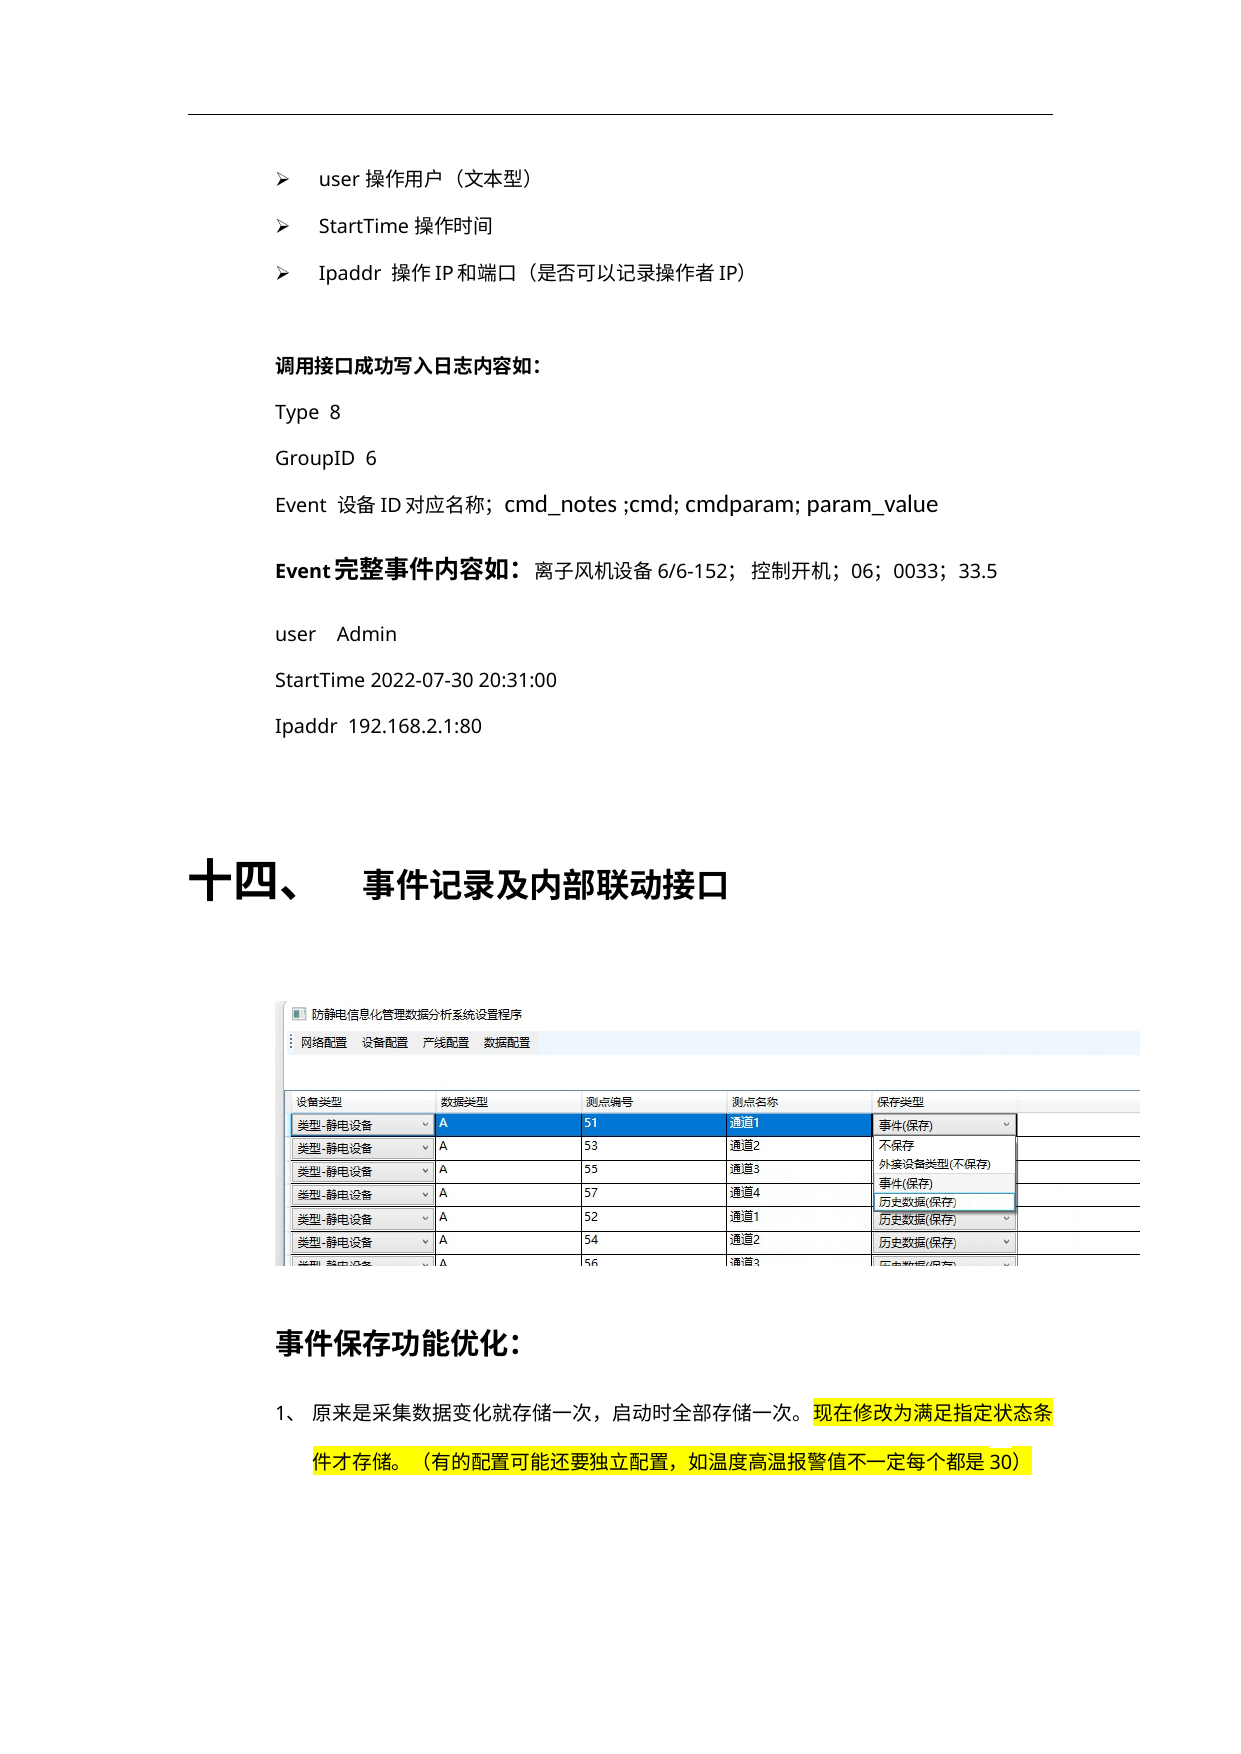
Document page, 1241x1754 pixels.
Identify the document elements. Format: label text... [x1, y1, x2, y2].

text Type 8 [275, 395, 1053, 428]
text Event完整事件内容如：离子风机设备6/6-152； 控制开机；06；0033；33.5 [275, 535, 1053, 600]
list 事件保存功能优化： [275, 1309, 1053, 1374]
text Event 设备ID对应名称；cmd_notes ;cmd; cmdparam; param_value [275, 487, 1053, 520]
text StartTime 2022-07-30 20:31:00 [275, 664, 1053, 696]
text GroupID 6 [275, 441, 1053, 474]
text Ipaddr 192.168.2.1:80 [275, 710, 1053, 742]
text user Admin [275, 618, 1053, 651]
list 原来是采集数据变化就存储一次，启动时全部存储一次。现在修改为满足指定状态条件才存储。（有的配置可能还要独立配置，如温度高温报警值不一定每个都是30） [275, 1396, 1053, 1477]
picture [275, 1001, 1140, 1266]
list StartTime 操作时间 [275, 209, 1053, 241]
list user 操作用户（文本型） [275, 162, 1053, 194]
list 调用接口成功写入日志内容如： [275, 348, 1053, 381]
list Ipaddr 操作IP和端口（是否可以记录操作者IP） [275, 256, 1053, 288]
subtitle 事件记录及内部联动接口 [187, 829, 1053, 926]
